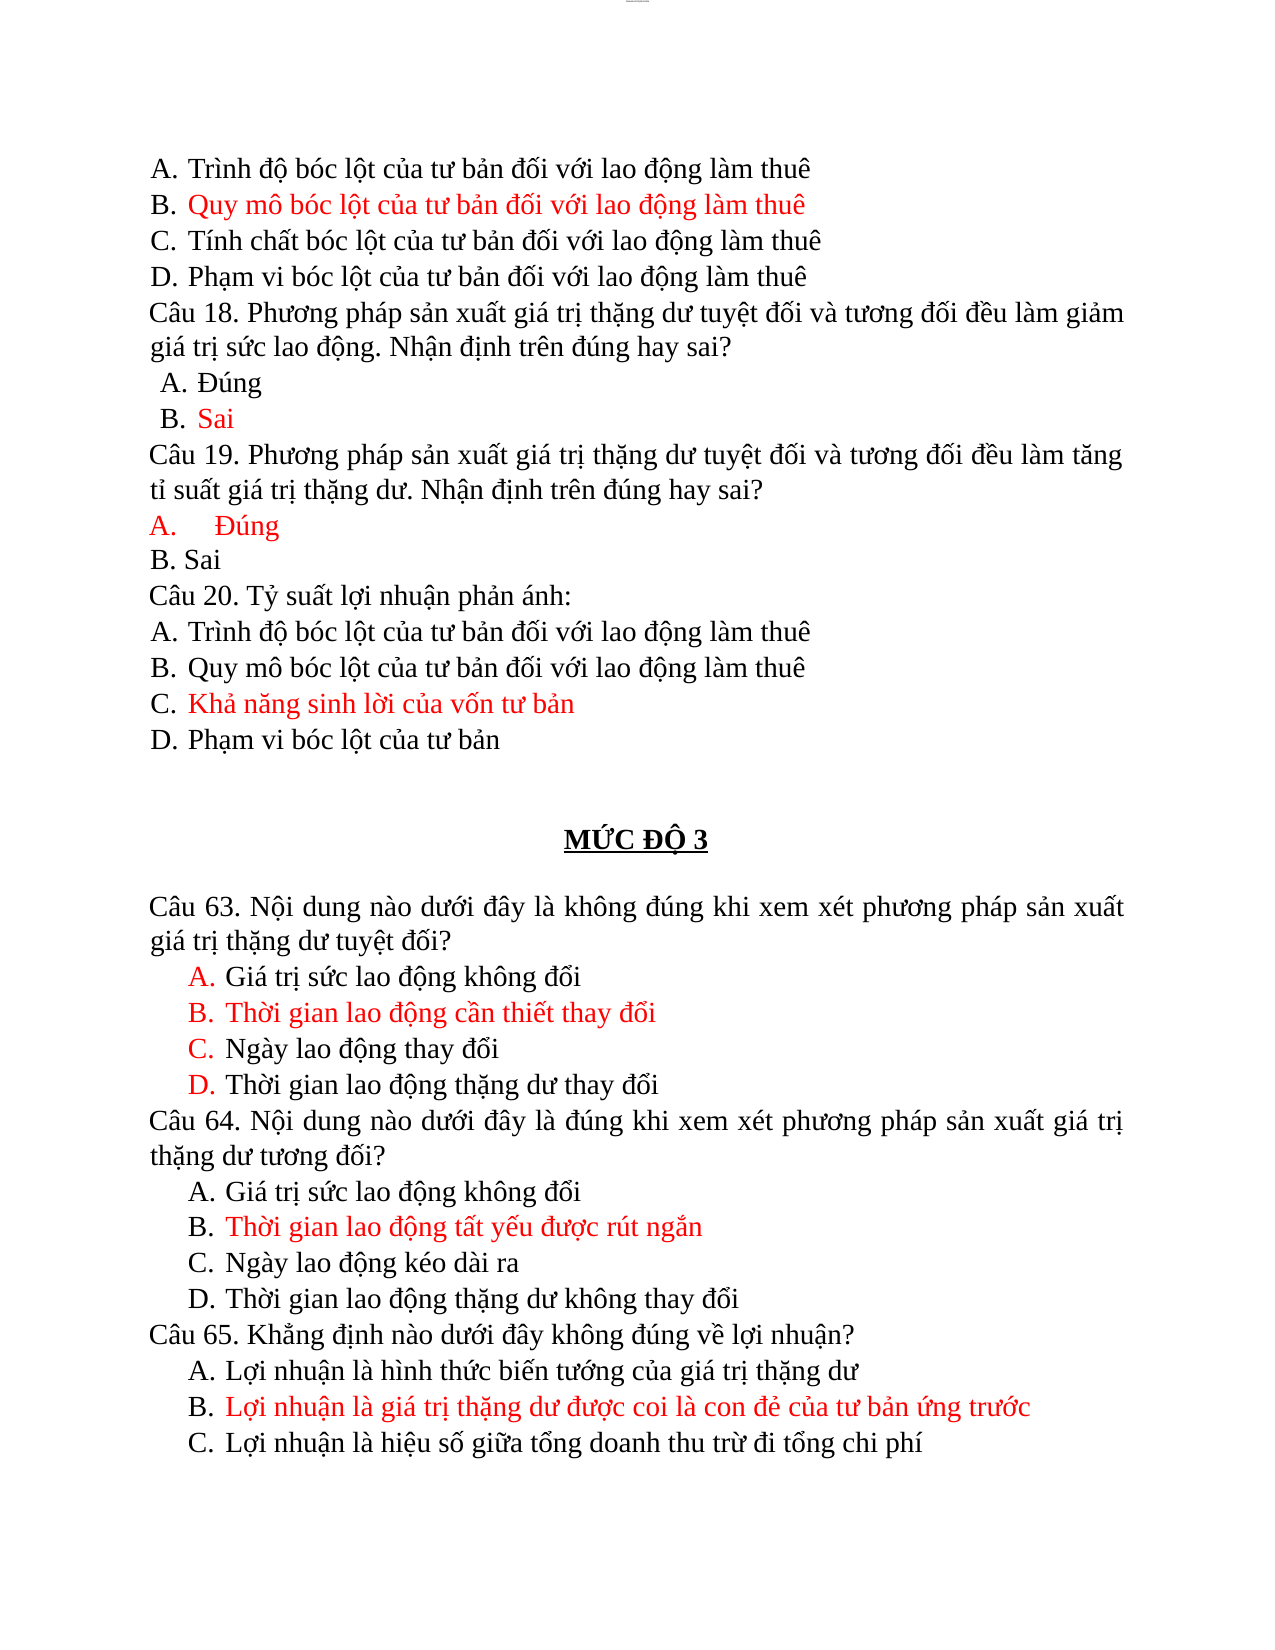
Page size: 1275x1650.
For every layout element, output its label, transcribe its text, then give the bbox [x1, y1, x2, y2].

list Phạm vi bóc lột của tư bản [150, 722, 1125, 756]
text Câu 20. Tỷ suất lợi nhuận phản ánh: [149, 578, 1125, 612]
list Khả năng sinh lời của vốn tư bản [150, 686, 1125, 720]
list Trình độ bóc lột của tư bản đối với lao động làm thuê [150, 151, 1125, 185]
list Thời gian lao động tất yếu được rút ngắn [188, 1209, 1125, 1243]
text Câu 64. Nội dung nào dưới đây là đúng khi xem xét phương pháp sản xuất giá trị thặng dư tương đối? [149, 1103, 1125, 1171]
list Giá trị sức lao động không đổi [188, 959, 1125, 993]
list Ngày lao động kéo dài ra [188, 1246, 1125, 1279]
list Lợi nhuận là hình thức biến tướng của giá trị thặng dư [188, 1353, 1125, 1387]
text Câu 63. Nội dung nào dưới đây là không đúng khi xem xét phương pháp sản xuất giá trị thặng dư tuyệt đối? [149, 889, 1125, 957]
text Câu 19. Phương pháp sản xuất giá trị thặng dư tuyệt đối và tương đối đều làm tăng tỉ suất giá trị thặng dư. Nhận định trên đúng hay sai? [149, 437, 1125, 506]
list Quy mô bóc lột của tư bản đối với lao động làm thuê [150, 187, 1125, 221]
list Ngày lao động thay đổi [188, 1031, 1125, 1065]
list Lợi nhuận là giá trị thặng dư được coi là con đẻ của tư bản ứng trước [188, 1389, 1125, 1423]
list Trình độ bóc lột của tư bản đối với lao động làm thuê [150, 614, 1125, 648]
list Phạm vi bóc lột của tư bản đối với lao động làm thuê [150, 259, 1125, 293]
text A. Đúng B. Sai [149, 508, 279, 576]
list Thời gian lao động thặng dư không thay đổi [188, 1282, 1125, 1315]
text Câu 18. Phương pháp sản xuất giá trị thặng dư tuyệt đối và tương đối đều làm giảm giá trị sức lao động. Nhận định trên đúng hay sai? [149, 295, 1125, 363]
list Đúng [159, 366, 1125, 399]
list Thời gian lao động cần thiết thay đổi [188, 995, 1125, 1029]
list Giá trị sức lao động không đổi [188, 1174, 1125, 1207]
list Thời gian lao động thặng dư thay đổi [188, 1067, 1125, 1101]
text Câu 65. Khẳng định nào dưới đây không đúng về lợi nhuận? [149, 1317, 1125, 1351]
list Tính chất bóc lột của tư bản đối với lao động làm thuê [150, 223, 1125, 257]
list Sai [159, 401, 1125, 435]
subtitle MỨC ĐỘ 3 [184, 822, 1088, 856]
list Lợi nhuận là hiệu số giữa tổng doanh thu trừ đi tổng chi phí [188, 1425, 1125, 1459]
list Quy mô bóc lột của tư bản đối với lao động làm thuê [150, 650, 1125, 684]
